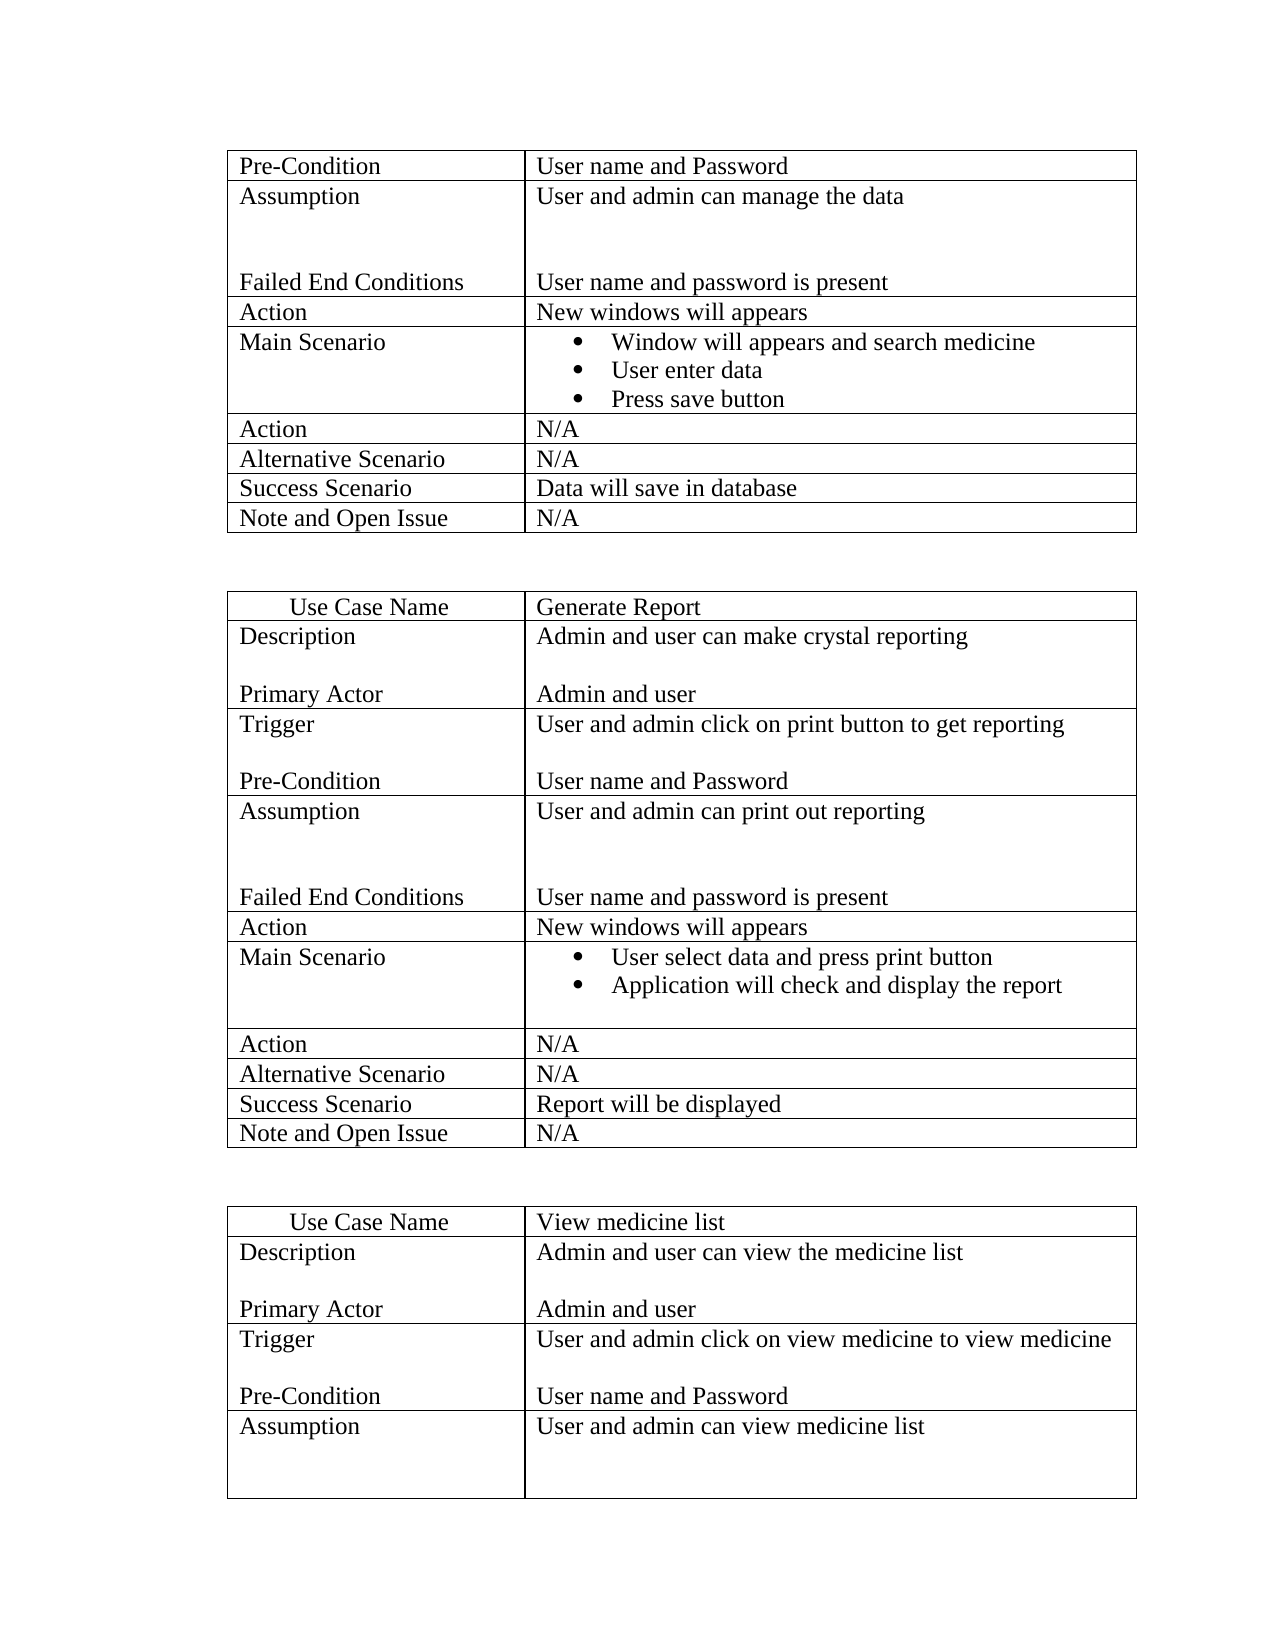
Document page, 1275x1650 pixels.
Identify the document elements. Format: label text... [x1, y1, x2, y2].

table_cell Alternative Scenario [228, 444, 524, 472]
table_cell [228, 151, 524, 180]
table_cell Alternative Scenario [228, 1059, 524, 1088]
table_cell Description Primary Actor [228, 621, 524, 708]
table_cell Action [228, 912, 524, 941]
table_header Use Case Name [228, 592, 524, 620]
table_cell Assumption Failed End Conditions [228, 181, 524, 296]
table_cell Admin and user can view the medicine list Admin and user [526, 1237, 1136, 1323]
table_cell N/A [526, 444, 1136, 472]
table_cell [526, 1411, 1136, 1497]
table_cell New windows will appears [526, 297, 1136, 326]
table_cell Note and Open Issue [228, 503, 524, 532]
table_cell Success Scenario [228, 474, 524, 502]
table_cell Trigger Pre-Condition [228, 1324, 524, 1410]
table_cell Main Scenario [228, 942, 524, 1028]
table_cell N/A [526, 503, 1136, 532]
table_cell User and admin can print out reporting User name and password is present [526, 796, 1136, 911]
table_cell Note and Open Issue [228, 1119, 524, 1147]
table_cell N/A [526, 414, 1136, 443]
table_cell Data will save in database [526, 474, 1136, 502]
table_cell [228, 1411, 524, 1497]
table_cell N/A [526, 1029, 1136, 1058]
table_header Use Case Name [228, 1207, 524, 1236]
table_cell Assumption Failed End Conditions [228, 796, 524, 911]
table_cell N/A [526, 1059, 1136, 1088]
table_cell Admin and user can make crystal reporting Admin and user [526, 621, 1136, 708]
table_cell N/A [526, 1119, 1136, 1147]
table_cell Window will appears and search medicine User enter data Press save button [526, 327, 1136, 413]
table_cell User and admin click on print button to get reporting User name and Password [526, 709, 1136, 795]
table_cell Report will be displayed [526, 1089, 1136, 1117]
table_cell User and admin click on view medicine to view medicine User name and Password [526, 1324, 1136, 1410]
table_cell Trigger Pre-Condition [228, 709, 524, 795]
table_header Generate Report [526, 592, 1136, 620]
table_cell Main Scenario [228, 327, 524, 413]
table_cell User select data and press print button Application will check and display the report [526, 942, 1136, 1028]
table_cell Action [228, 414, 524, 443]
table_cell New windows will appears [526, 912, 1136, 941]
table_header View medicine list [526, 1207, 1136, 1236]
table_cell Success Scenario [228, 1089, 524, 1117]
table_cell Action [228, 297, 524, 326]
table_cell User and admin can manage the data User name and password is present [526, 181, 1136, 296]
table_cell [526, 151, 1136, 180]
table_cell Description Primary Actor [228, 1237, 524, 1323]
table_cell Action [228, 1029, 524, 1058]
